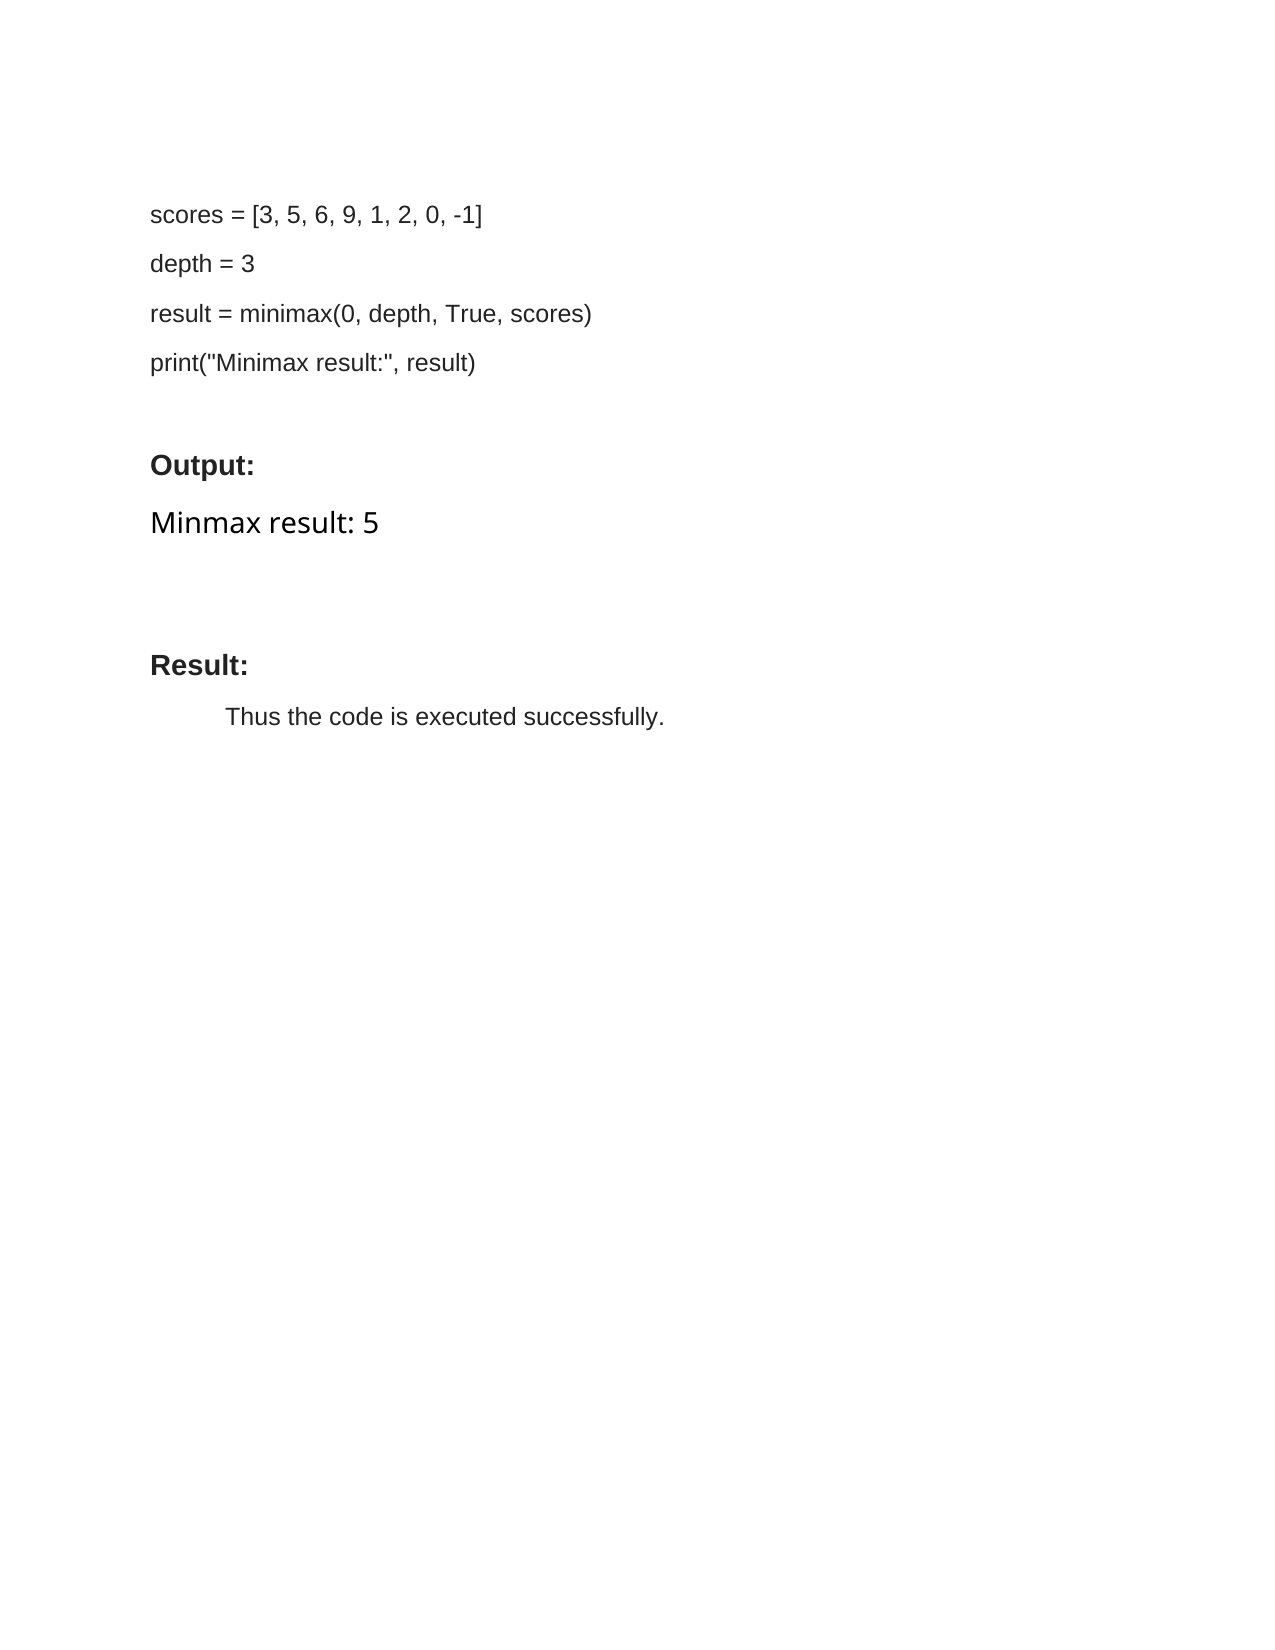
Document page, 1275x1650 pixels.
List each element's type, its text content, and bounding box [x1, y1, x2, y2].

text Minmax result: 5 [150, 502, 1125, 542]
text print("Minimax result:", result) [150, 348, 1125, 377]
text Output: [150, 447, 1125, 481]
text Thus the code is executed successfully. [150, 702, 1125, 731]
text Result: [150, 648, 1125, 682]
text scores = [3, 5, 6, 9, 1, 2, 0, -1] [150, 199, 1125, 228]
text result = minimax(0, depth, True, scores) [150, 299, 1125, 327]
text depth = 3 [150, 249, 1125, 278]
